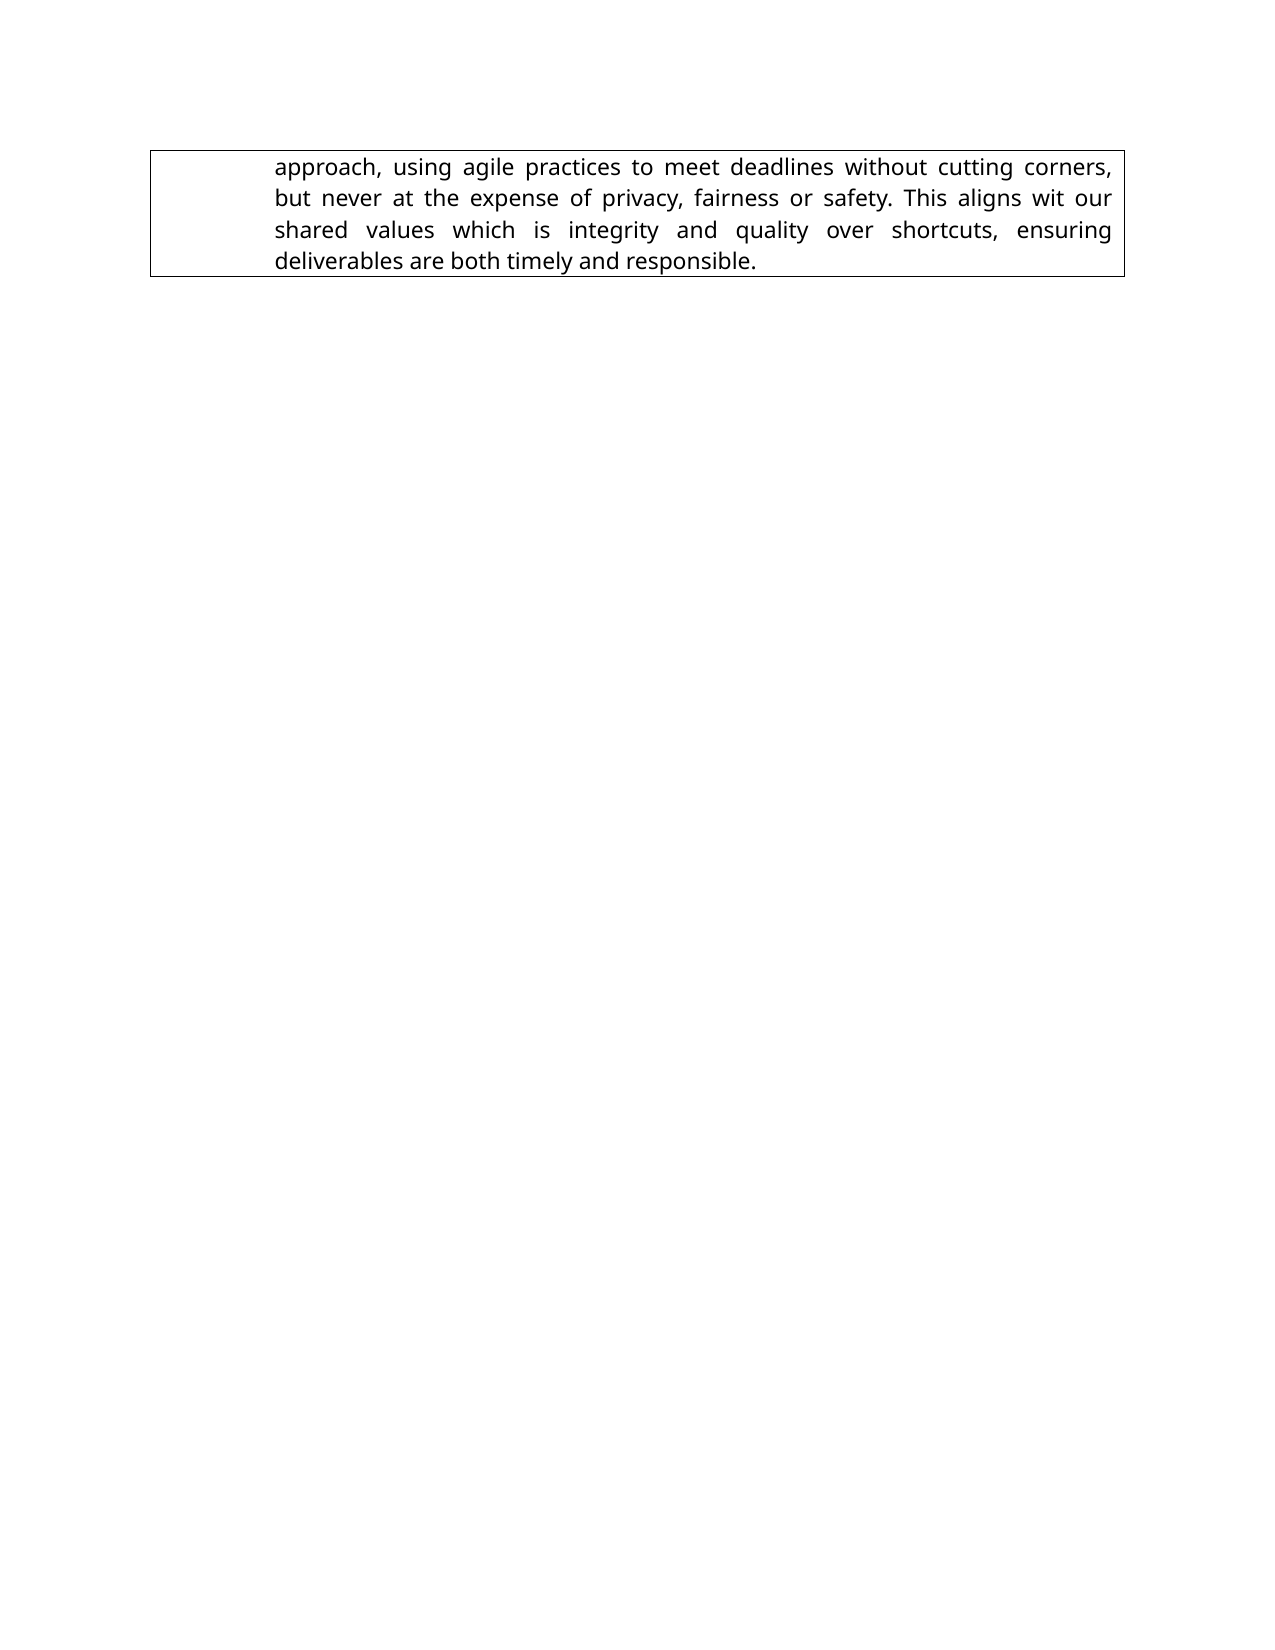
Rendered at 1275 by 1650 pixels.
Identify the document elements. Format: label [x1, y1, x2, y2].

table_cell [151, 151, 1124, 276]
